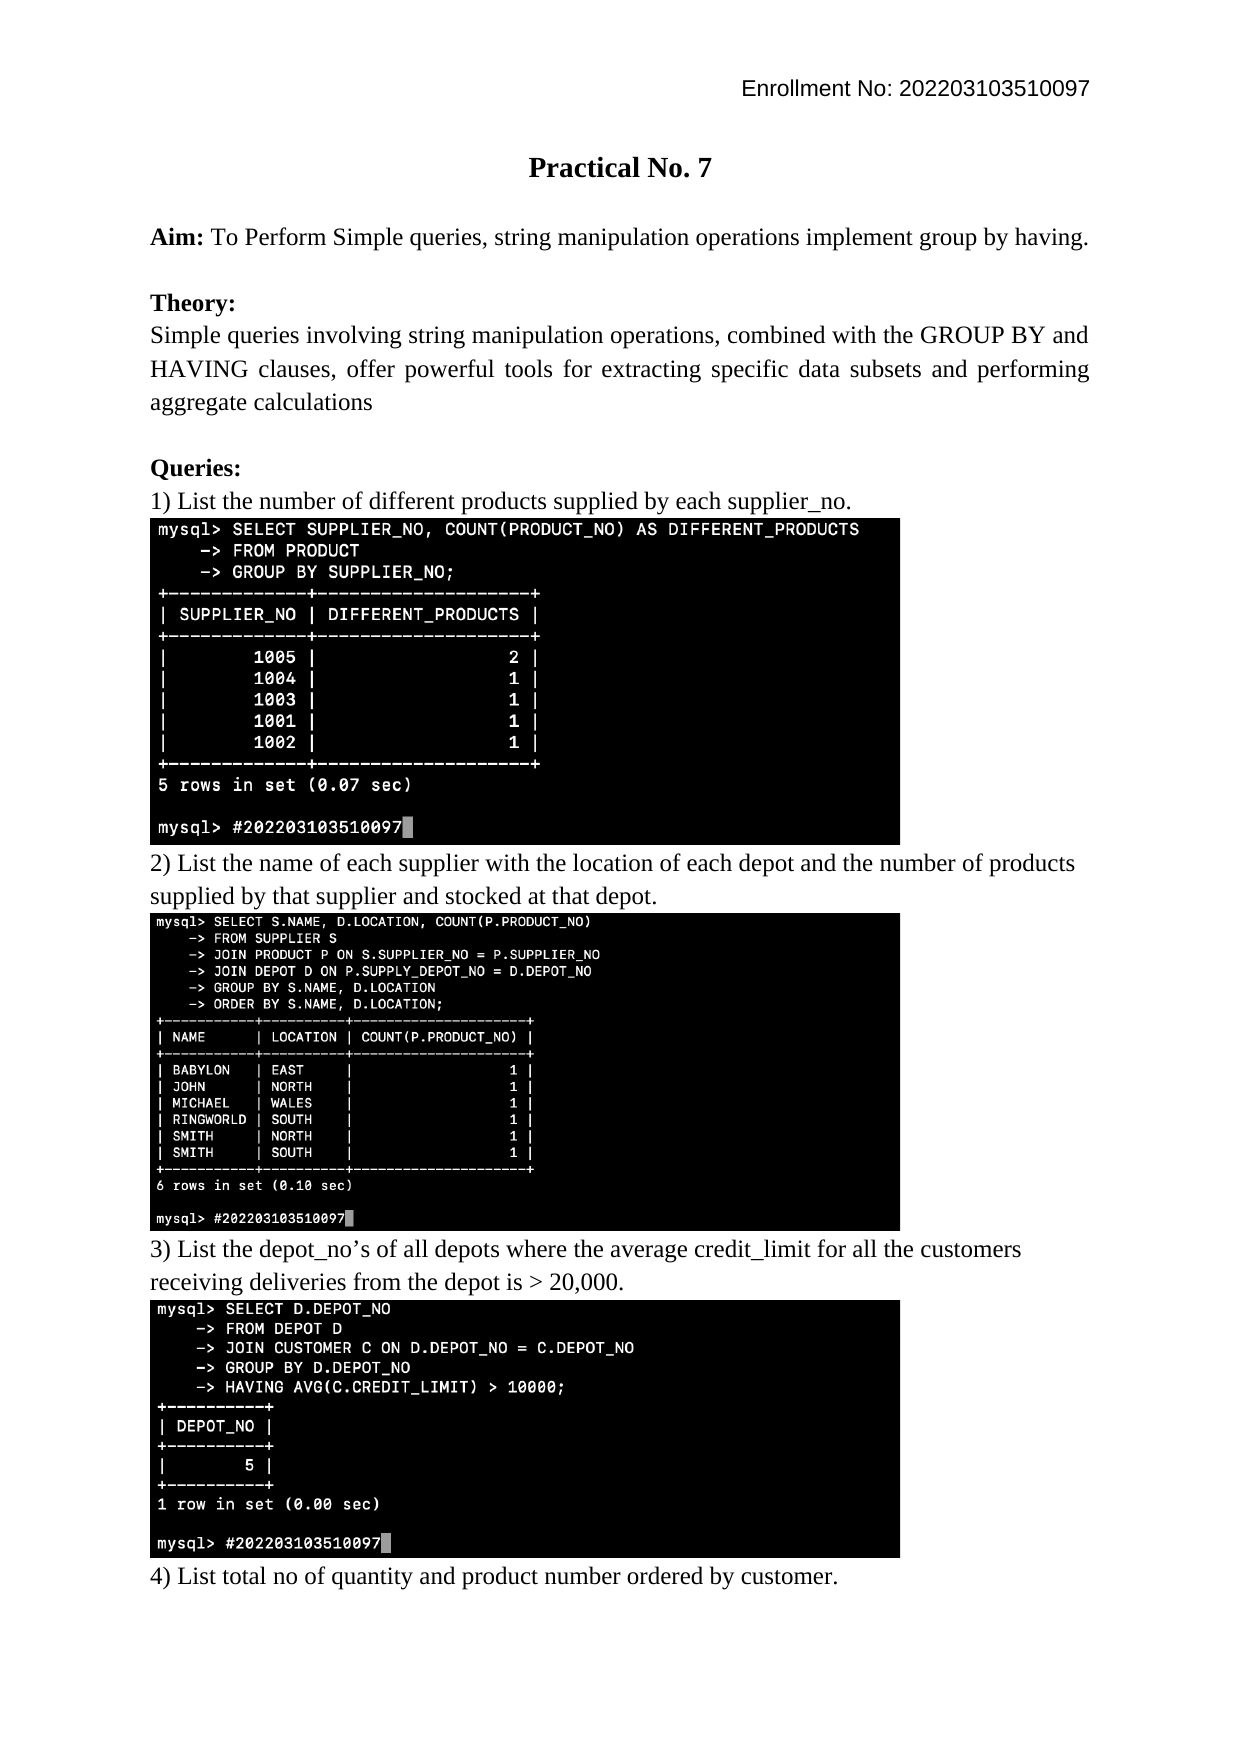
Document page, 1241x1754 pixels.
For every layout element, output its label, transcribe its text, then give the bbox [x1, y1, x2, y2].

picture [150, 1300, 901, 1558]
text Theory: [150, 288, 1090, 316]
text Simple queries involving string manipulation operations, combined with the GROUP BY and HAVING clauses, offer powerful tools for extracting specific data subsets and performing aggregate calculations [150, 321, 1090, 415]
text 1) List the number of different products supplied by each supplier_no. [150, 486, 1090, 514]
picture [150, 518, 901, 845]
text 4) List total no of quantity and product number ordered by customer. [150, 1561, 1090, 1590]
text Aim: To Perform Simple queries, string manipulation operations implement group by having. [150, 222, 1090, 250]
text Practical No. 7 [150, 150, 1090, 183]
text Queries: [150, 453, 1090, 481]
picture [150, 913, 901, 1231]
